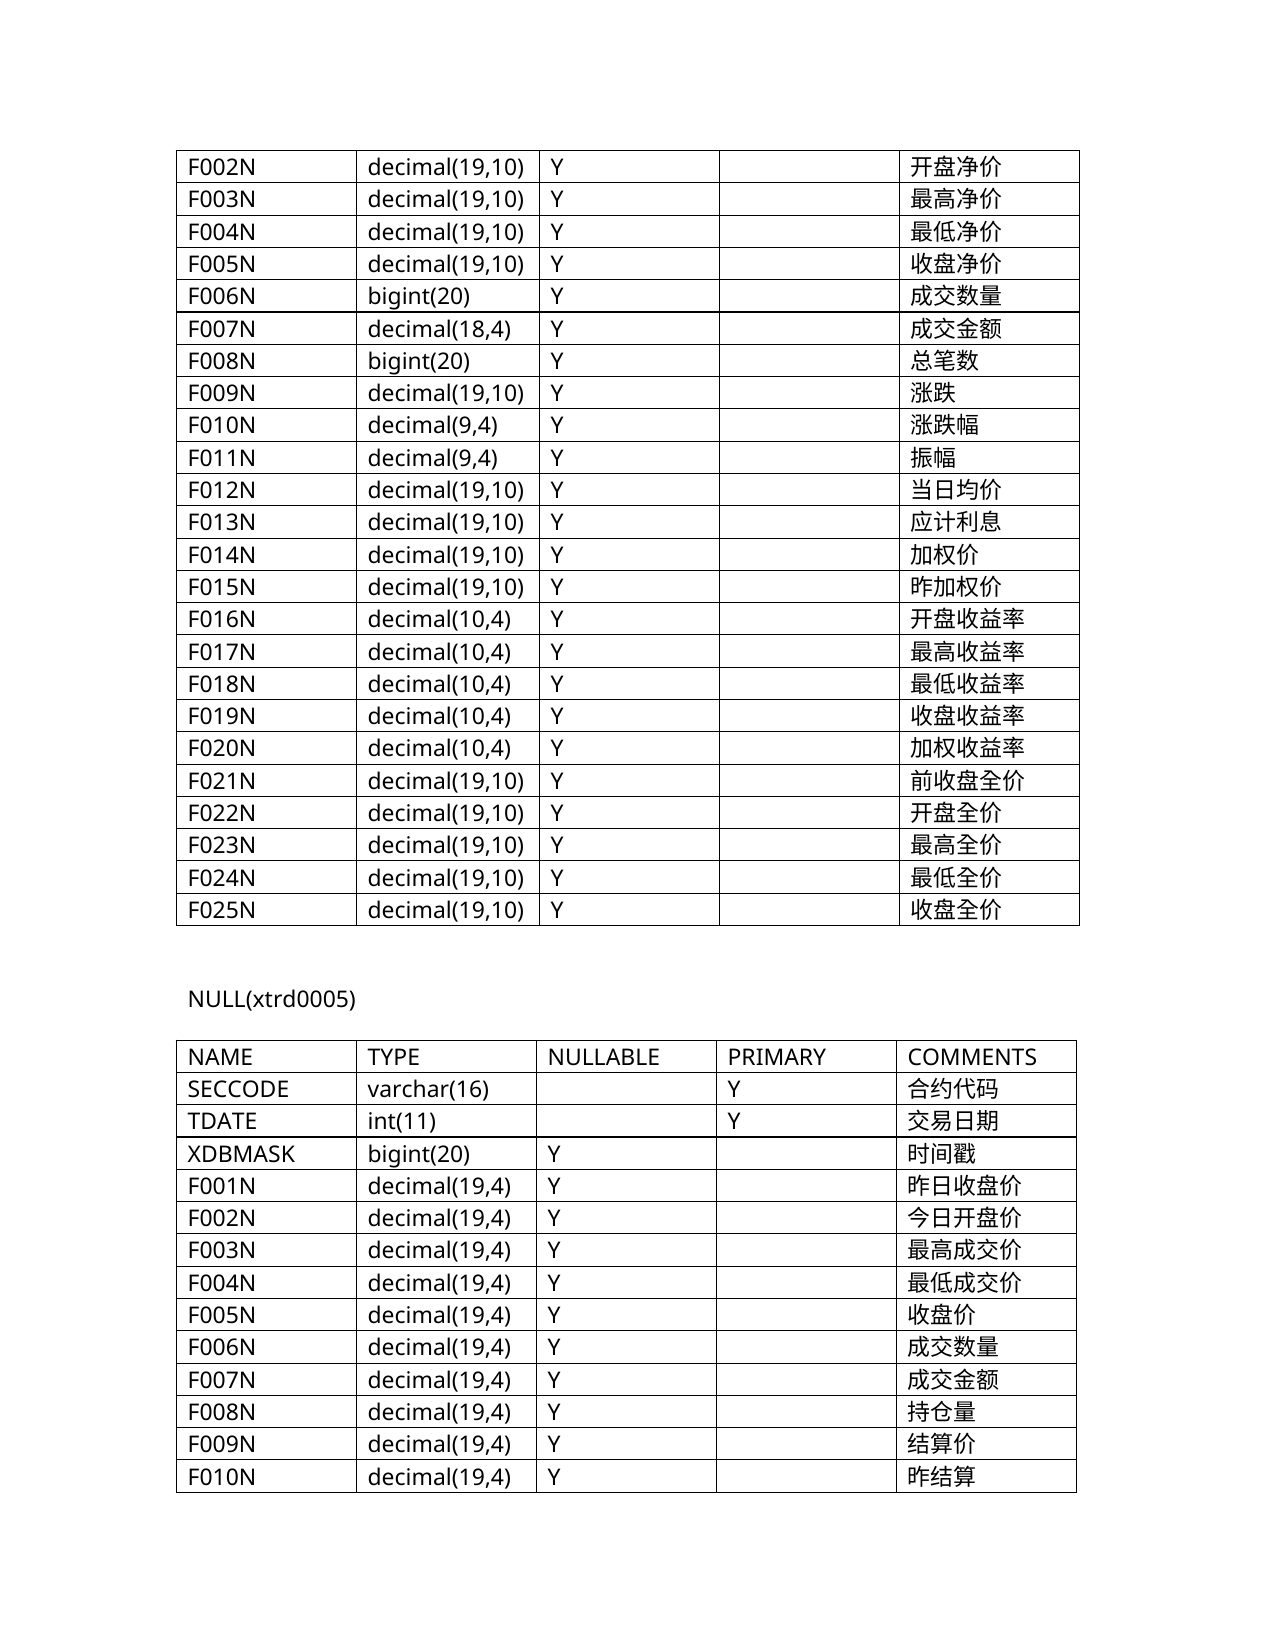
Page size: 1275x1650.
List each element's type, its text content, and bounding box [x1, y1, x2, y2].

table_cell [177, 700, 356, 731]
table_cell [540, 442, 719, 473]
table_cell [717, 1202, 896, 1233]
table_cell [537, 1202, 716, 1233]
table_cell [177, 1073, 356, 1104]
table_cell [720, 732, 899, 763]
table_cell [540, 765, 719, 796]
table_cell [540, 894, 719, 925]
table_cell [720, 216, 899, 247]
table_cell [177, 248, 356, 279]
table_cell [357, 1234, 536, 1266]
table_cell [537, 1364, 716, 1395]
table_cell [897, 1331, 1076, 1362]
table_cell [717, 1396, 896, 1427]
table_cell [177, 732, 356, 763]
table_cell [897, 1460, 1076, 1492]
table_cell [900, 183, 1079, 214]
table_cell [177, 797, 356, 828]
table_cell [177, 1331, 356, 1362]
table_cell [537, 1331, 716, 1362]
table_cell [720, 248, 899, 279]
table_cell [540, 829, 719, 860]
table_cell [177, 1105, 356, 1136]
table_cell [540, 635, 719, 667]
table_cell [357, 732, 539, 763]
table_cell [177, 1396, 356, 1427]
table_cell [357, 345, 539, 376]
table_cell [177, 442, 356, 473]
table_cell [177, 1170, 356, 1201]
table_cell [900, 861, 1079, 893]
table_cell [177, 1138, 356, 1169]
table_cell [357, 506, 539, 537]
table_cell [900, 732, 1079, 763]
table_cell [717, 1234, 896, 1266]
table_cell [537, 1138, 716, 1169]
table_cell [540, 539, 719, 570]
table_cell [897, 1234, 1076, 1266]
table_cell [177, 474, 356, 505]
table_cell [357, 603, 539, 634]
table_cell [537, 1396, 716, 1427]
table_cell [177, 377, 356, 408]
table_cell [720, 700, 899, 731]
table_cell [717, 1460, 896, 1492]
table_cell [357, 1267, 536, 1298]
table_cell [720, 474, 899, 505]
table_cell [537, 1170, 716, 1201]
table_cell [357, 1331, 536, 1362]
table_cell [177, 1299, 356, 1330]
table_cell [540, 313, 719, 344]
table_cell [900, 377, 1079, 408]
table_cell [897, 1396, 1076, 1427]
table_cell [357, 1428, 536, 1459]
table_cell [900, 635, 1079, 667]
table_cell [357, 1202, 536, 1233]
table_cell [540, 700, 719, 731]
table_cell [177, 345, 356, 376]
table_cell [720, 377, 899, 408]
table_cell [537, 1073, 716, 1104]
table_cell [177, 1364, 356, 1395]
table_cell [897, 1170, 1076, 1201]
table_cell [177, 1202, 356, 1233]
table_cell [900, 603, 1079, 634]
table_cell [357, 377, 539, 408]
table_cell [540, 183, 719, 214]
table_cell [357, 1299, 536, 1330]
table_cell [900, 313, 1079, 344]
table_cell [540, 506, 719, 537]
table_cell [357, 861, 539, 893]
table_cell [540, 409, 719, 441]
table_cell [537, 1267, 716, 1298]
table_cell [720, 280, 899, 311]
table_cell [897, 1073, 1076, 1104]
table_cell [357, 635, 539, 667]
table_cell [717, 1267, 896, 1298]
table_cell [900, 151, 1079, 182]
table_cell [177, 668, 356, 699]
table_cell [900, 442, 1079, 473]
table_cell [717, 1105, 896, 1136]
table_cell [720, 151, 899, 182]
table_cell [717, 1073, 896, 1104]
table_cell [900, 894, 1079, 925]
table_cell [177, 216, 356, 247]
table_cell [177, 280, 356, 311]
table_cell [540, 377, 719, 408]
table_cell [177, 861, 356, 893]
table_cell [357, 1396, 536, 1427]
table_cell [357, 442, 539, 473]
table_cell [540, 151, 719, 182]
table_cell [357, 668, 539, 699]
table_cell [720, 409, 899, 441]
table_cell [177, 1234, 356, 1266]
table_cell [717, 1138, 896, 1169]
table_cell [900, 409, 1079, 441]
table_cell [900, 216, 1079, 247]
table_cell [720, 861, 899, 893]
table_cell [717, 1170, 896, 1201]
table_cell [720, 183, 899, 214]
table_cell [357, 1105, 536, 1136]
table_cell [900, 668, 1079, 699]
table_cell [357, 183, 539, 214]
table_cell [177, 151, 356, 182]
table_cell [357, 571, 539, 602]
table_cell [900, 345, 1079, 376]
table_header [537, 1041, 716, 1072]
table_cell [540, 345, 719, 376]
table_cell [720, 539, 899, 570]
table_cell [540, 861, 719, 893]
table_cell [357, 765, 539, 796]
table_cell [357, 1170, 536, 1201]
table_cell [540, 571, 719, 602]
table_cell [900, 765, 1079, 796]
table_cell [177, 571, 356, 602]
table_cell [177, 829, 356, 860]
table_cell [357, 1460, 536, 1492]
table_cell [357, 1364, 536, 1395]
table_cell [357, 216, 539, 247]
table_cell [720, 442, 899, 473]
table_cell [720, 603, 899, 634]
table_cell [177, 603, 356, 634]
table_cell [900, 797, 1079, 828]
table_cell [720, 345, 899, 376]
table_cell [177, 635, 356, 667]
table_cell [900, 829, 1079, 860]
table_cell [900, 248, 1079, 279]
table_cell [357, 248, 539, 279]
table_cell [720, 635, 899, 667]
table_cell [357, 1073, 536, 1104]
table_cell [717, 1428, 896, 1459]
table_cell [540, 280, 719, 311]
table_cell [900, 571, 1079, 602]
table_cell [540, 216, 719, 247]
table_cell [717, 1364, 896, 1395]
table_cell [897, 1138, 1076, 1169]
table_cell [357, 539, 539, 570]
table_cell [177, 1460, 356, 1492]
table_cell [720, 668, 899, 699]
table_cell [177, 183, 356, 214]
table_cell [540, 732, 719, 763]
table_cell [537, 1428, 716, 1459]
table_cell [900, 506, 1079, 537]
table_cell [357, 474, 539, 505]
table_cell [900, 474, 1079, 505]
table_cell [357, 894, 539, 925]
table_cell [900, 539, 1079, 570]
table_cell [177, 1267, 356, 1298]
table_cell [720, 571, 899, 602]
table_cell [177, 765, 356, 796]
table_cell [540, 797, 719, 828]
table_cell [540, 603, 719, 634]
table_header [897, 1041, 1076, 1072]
text NULL(xtrd0005) [187, 983, 1087, 1014]
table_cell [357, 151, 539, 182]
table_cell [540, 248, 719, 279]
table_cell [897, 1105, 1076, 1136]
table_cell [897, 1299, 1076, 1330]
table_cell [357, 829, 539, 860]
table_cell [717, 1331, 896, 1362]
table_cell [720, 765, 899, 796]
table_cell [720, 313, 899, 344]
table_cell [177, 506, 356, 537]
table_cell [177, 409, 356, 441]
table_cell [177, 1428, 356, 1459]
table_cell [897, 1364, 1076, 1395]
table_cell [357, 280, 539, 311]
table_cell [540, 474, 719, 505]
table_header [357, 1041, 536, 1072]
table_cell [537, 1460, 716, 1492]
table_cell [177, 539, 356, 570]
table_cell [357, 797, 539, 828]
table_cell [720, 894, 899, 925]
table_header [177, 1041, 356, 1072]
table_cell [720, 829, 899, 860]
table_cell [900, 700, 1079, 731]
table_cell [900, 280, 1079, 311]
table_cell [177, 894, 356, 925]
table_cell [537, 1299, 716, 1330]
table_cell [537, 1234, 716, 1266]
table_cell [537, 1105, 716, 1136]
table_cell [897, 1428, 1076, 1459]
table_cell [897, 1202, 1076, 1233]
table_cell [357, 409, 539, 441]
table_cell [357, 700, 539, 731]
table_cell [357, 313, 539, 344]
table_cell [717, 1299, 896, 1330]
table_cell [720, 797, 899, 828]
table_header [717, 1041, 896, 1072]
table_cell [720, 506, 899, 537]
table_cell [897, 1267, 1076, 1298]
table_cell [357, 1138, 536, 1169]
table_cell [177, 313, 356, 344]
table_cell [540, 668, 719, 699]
